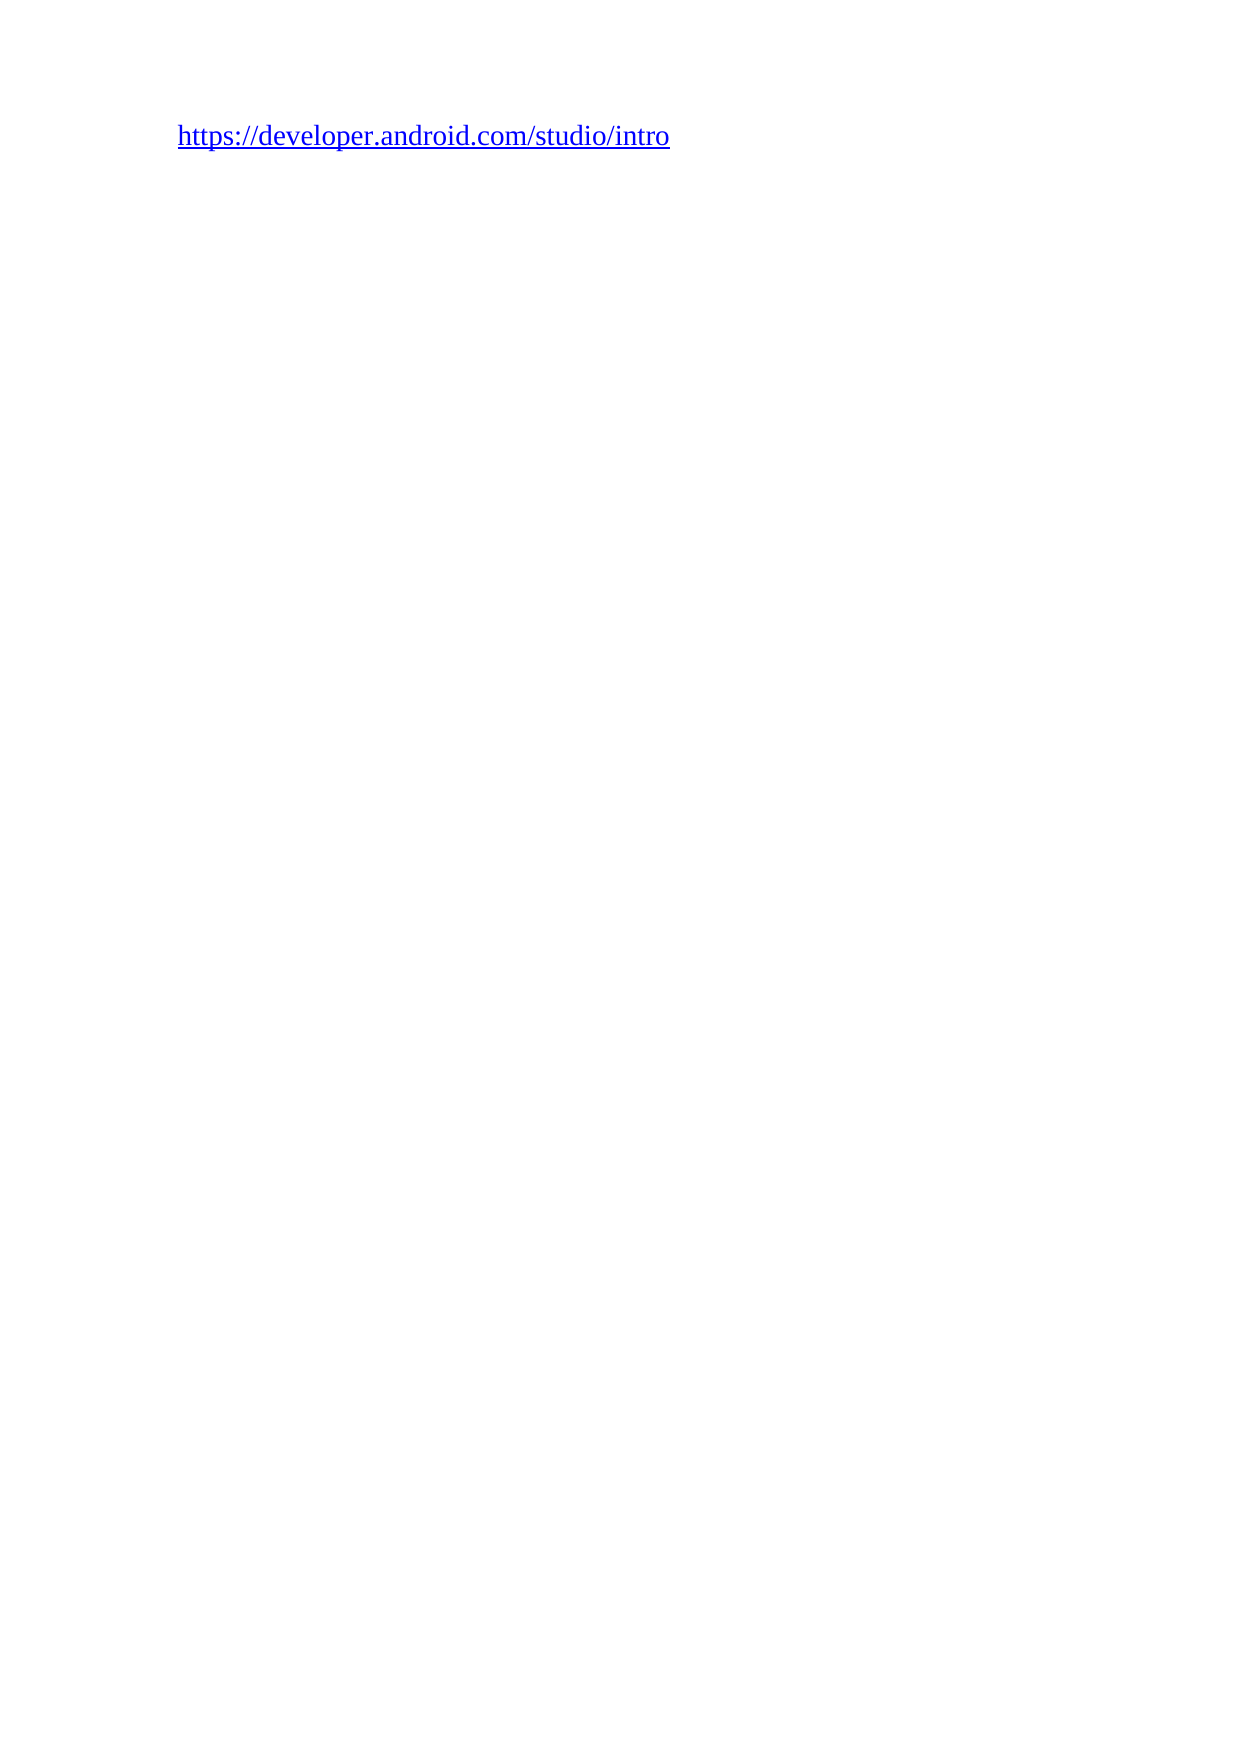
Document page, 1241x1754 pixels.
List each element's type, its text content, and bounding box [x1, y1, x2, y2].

text https://developer.android.com/studio/intro [177, 118, 1152, 152]
